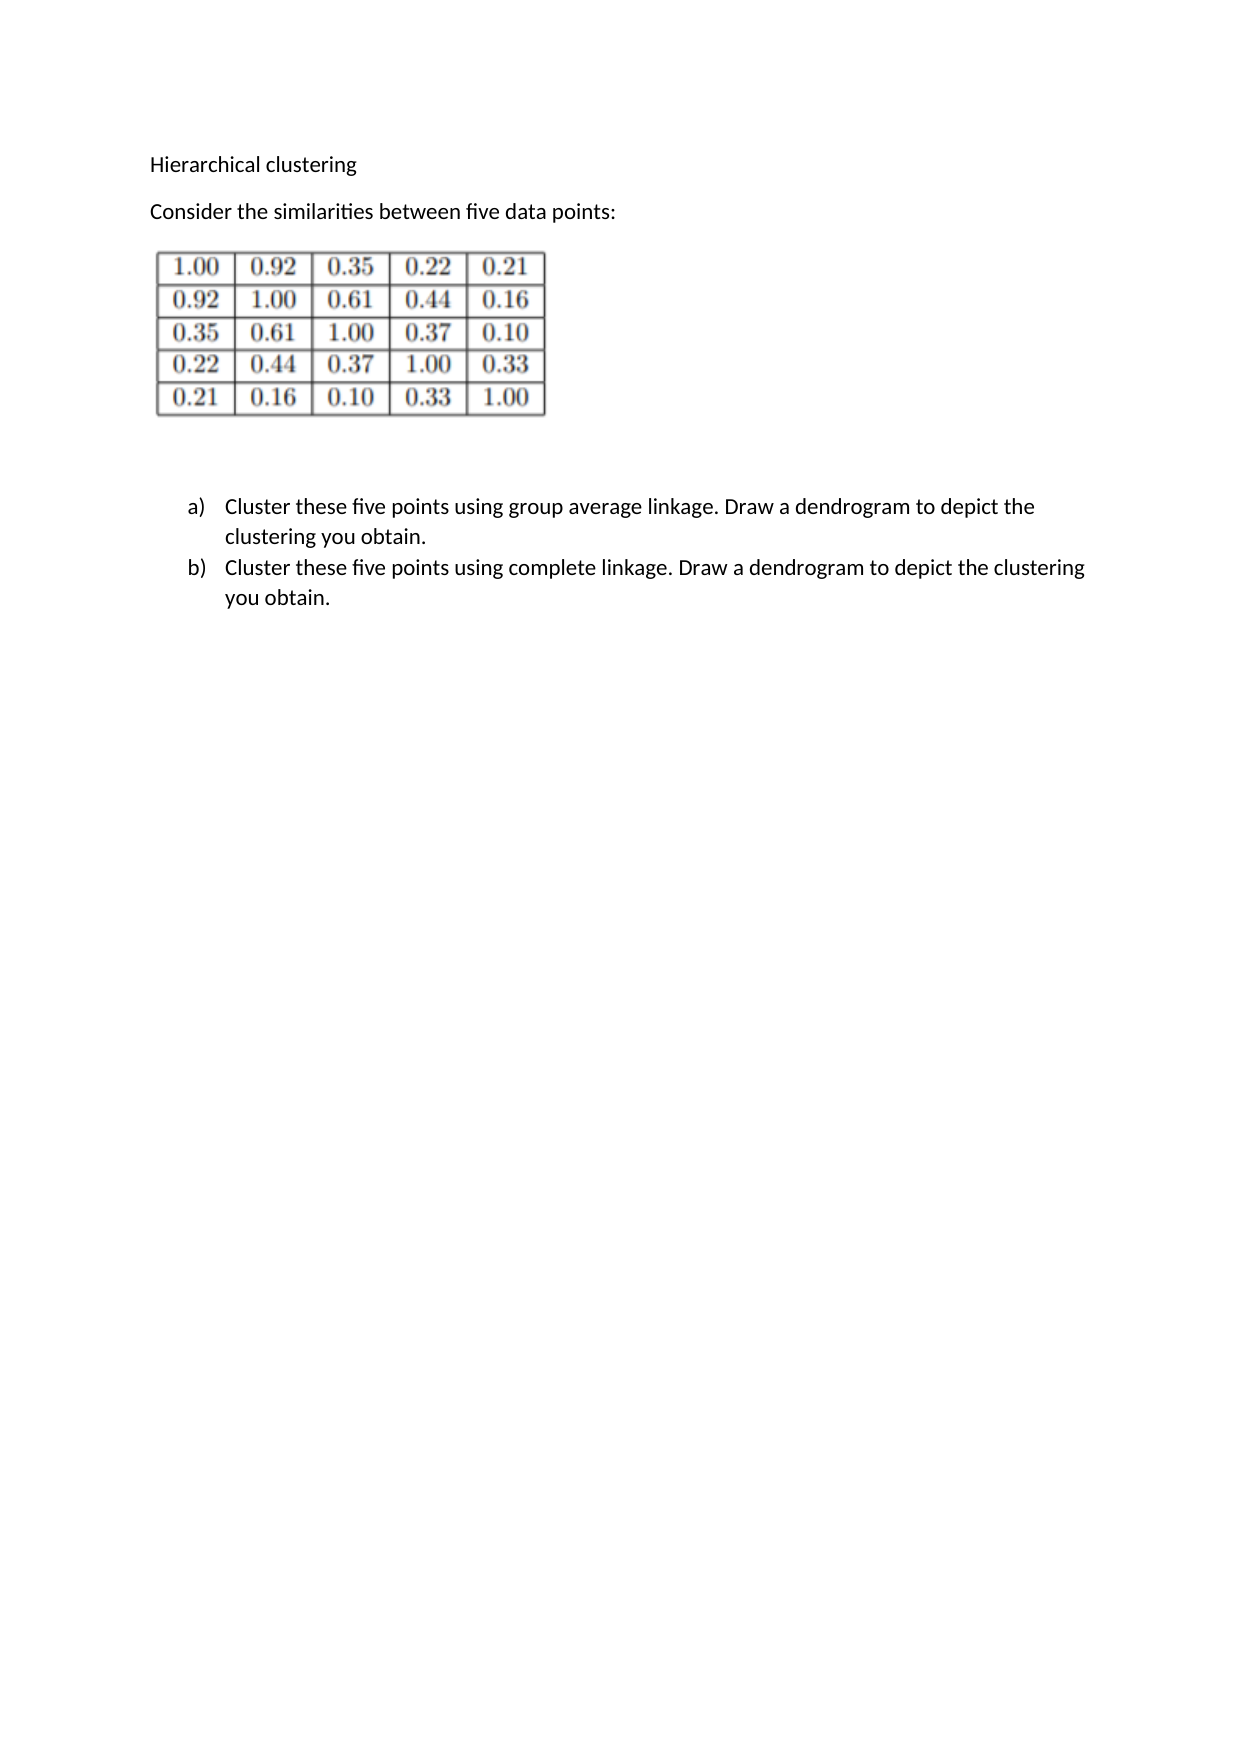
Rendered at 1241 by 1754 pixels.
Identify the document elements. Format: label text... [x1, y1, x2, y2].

list Cluster these five points using complete linkage. Draw a dendrogram to depict the clustering you obtain. [187, 553, 1090, 611]
picture [150, 243, 555, 427]
list Cluster these five points using group average linkage. Draw a dendrogram to depict the clustering you obtain. [187, 492, 1090, 551]
text Consider the similarities between five data points: [150, 197, 1090, 225]
text Hierarchical clustering [150, 150, 1090, 178]
